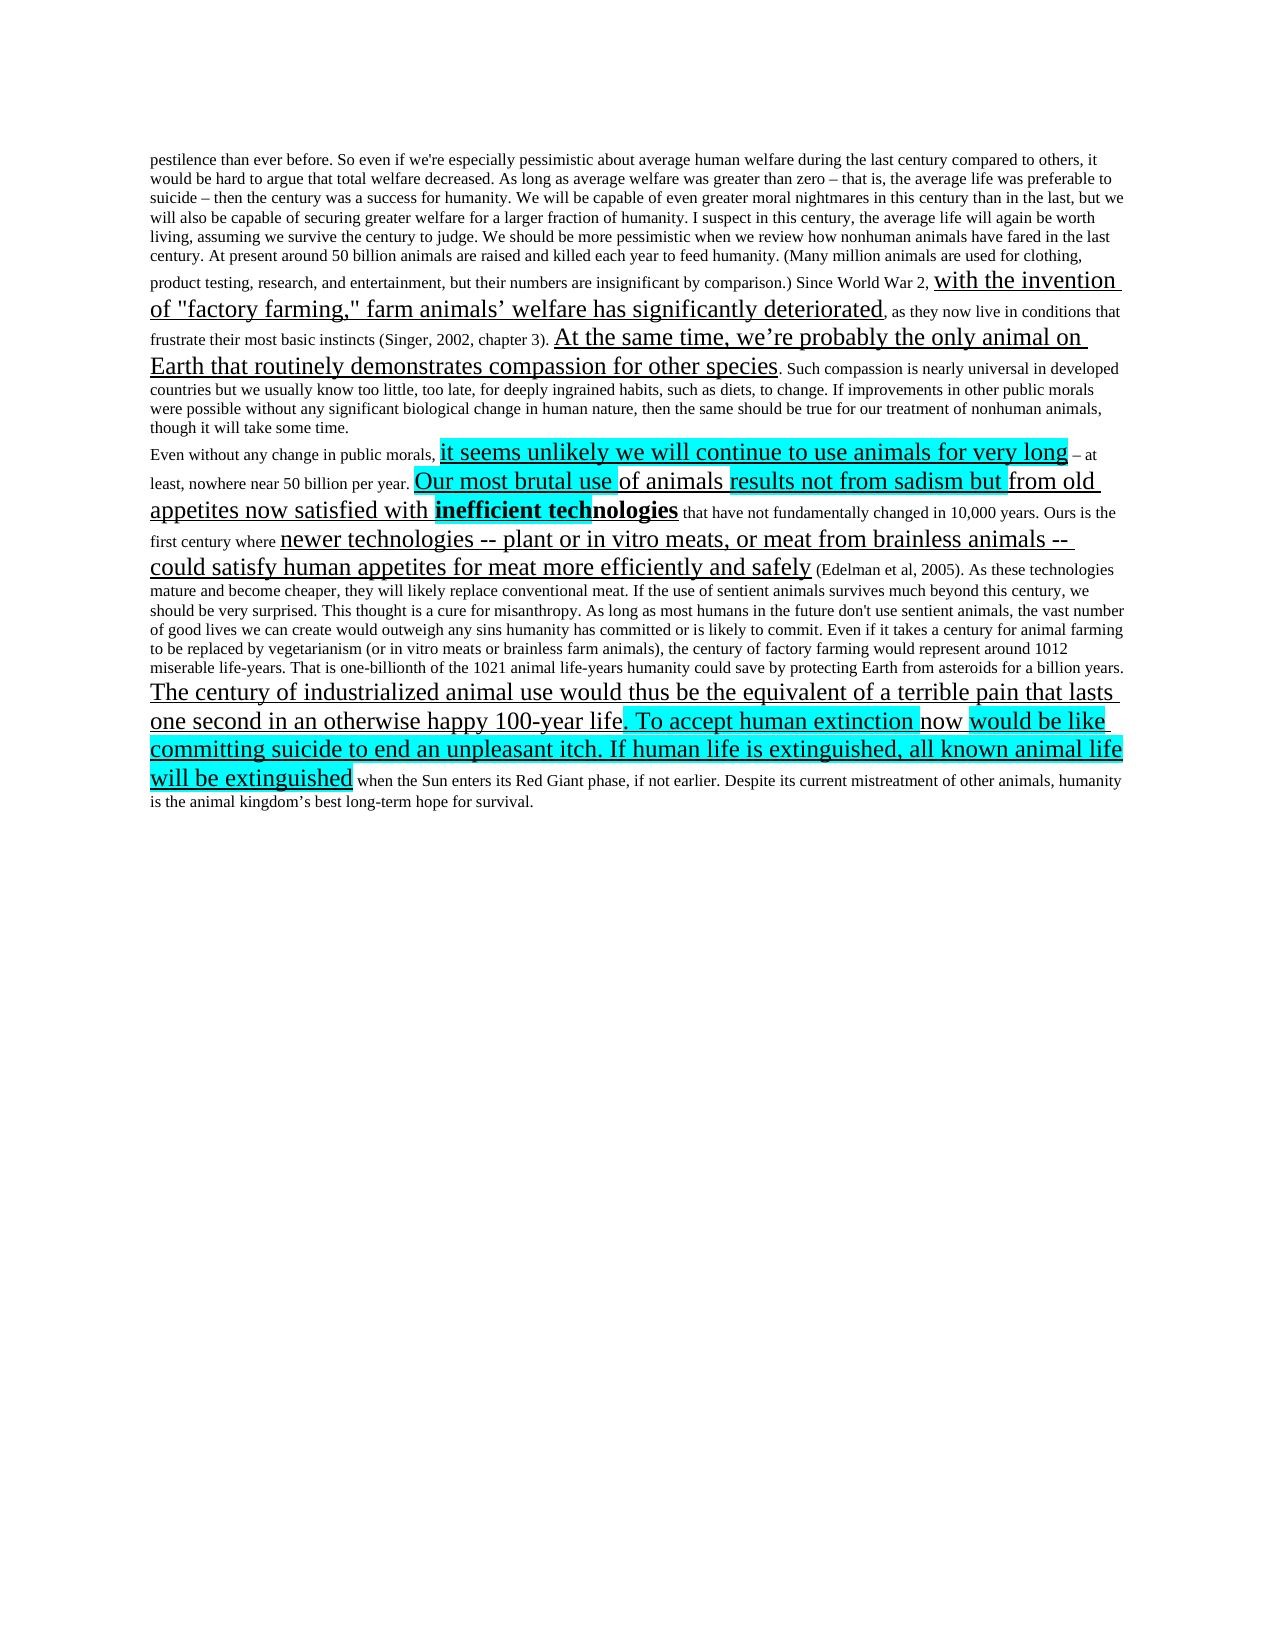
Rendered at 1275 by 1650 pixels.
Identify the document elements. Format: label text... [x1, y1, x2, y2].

text Even without any change in public morals, it seems unlikely we will continue to use animals for very long – at least, nowhere near 50 billion per year. Our most brutal use of animals results not from sadism but from old appetites now satisfied with inefficient technologies that have not fundamentally changed in 10,000 years. Ours is the first century where newer technologies -- plant or in vitro meats, or meat from brainless animals -- could satisfy human appetites for meat more efficiently and safely (Edelman et al, 2005). As these technologies mature and become cheaper, they will likely replace conventional meat. If the use of sentient animals survives much beyond this century, we should be very surprised. This thought is a cure for misanthropy. As long as most humans in the future don't use sentient animals, the vast number of good lives we can create would outweigh any sins humanity has committed or is likely to commit. Even if it takes a century for animal farming to be replaced by vegetarianism (or in vitro meats or brainless farm animals), the century of factory farming would represent around 1012 miserable life-years. That is one-billionth of the 1021 animal life-years humanity could save by protecting Earth from asteroids for a billion years. The century of industrialized animal use would thus be the equivalent of a terrible pain that lasts one second in an otherwise happy 100-year life. To accept human extinction now would be like committing suicide to end an unpleasant itch. If human life is extinguished, all known animal life will be extinguished when the Sun enters its Red Giant phase, if not earlier. Despite its current mistreatment of other animals, humanity is the animal kingdom’s best long-term hope for survival. [150, 437, 1125, 811]
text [150, 150, 1125, 437]
